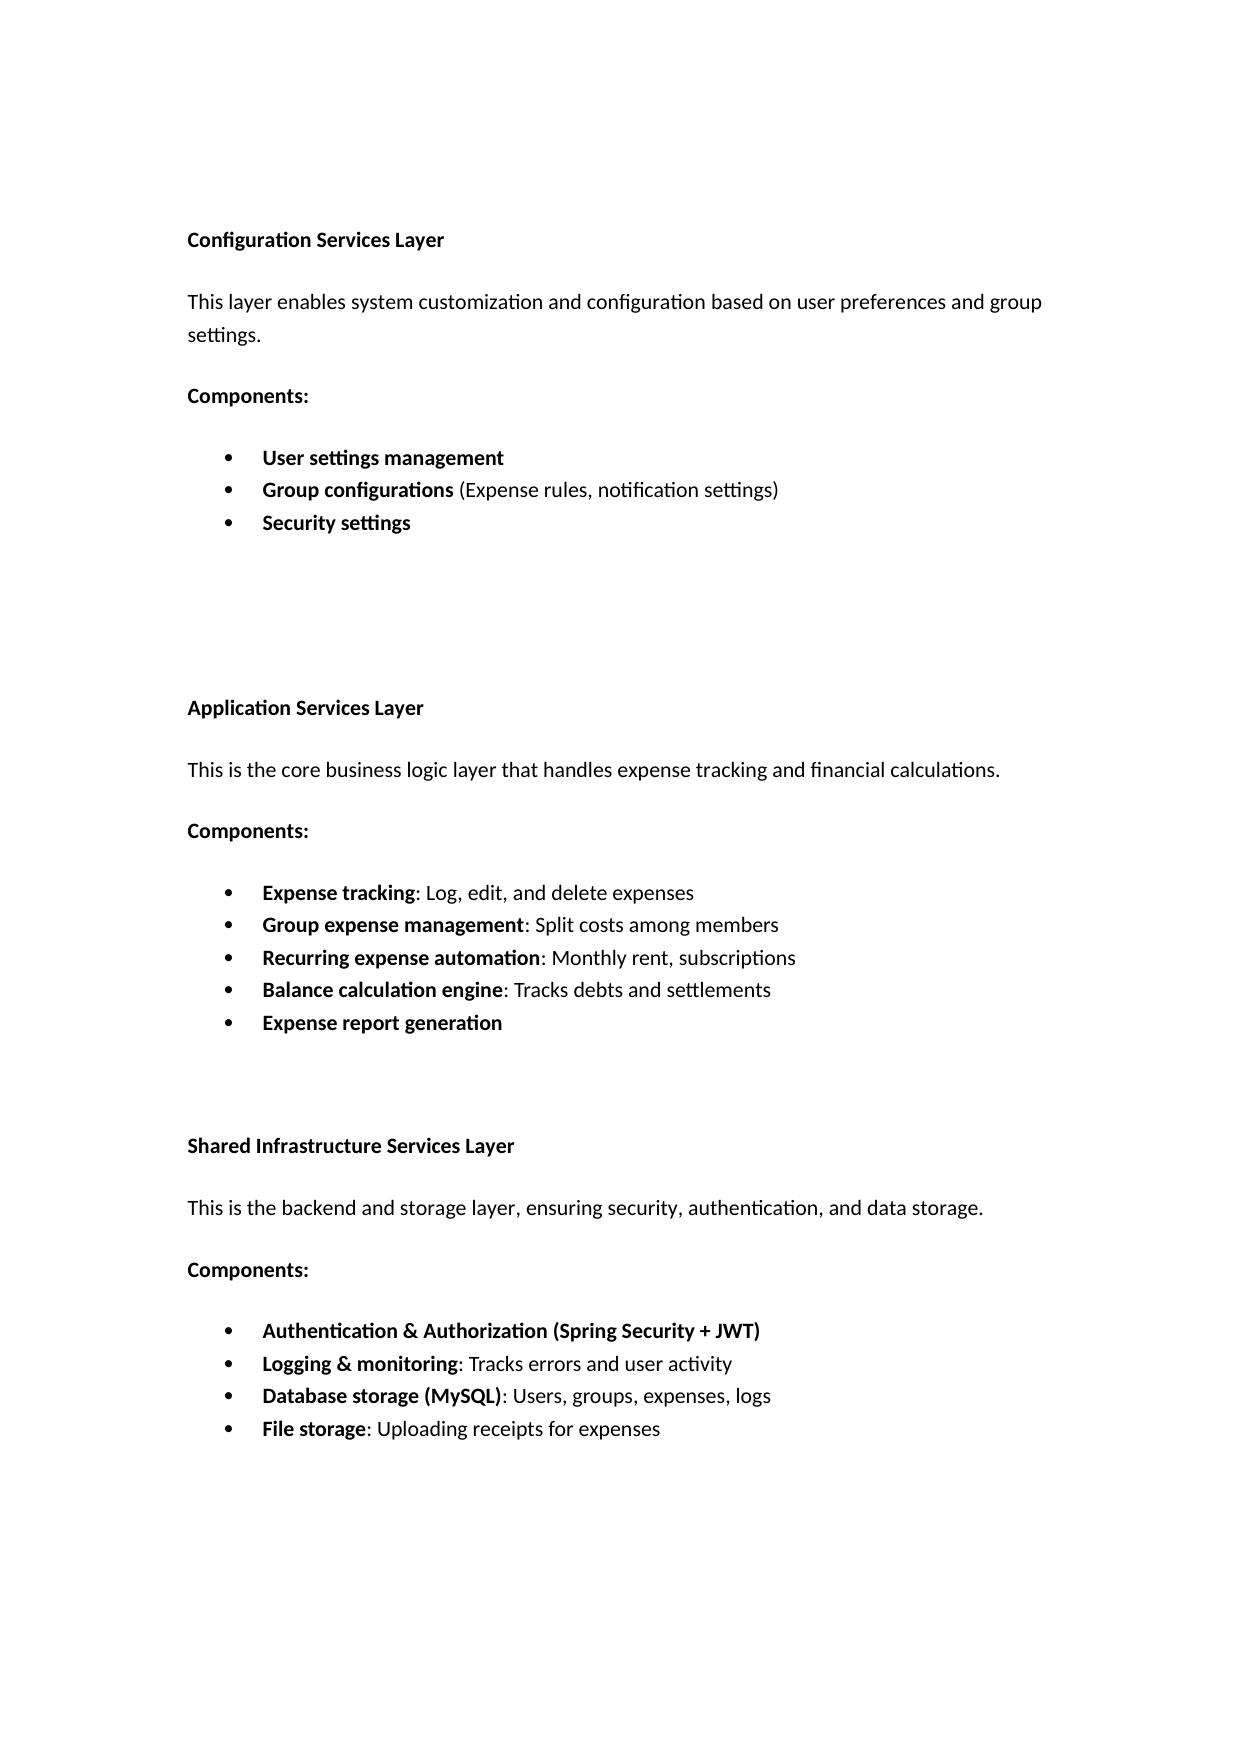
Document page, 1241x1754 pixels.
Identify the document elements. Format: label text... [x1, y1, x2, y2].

text This layer enables system customization and configuration based on user preferences and group settings. [187, 285, 1053, 350]
list Logging & monitoring: Tracks errors and user activity [225, 1347, 1053, 1379]
subtitle Application Services Layer [187, 691, 1053, 724]
subtitle Configuration Services Layer [187, 224, 1053, 256]
subtitle Shared Infrastructure Services Layer [187, 1129, 1053, 1162]
list File storage: Uploading receipts for expenses [225, 1412, 1053, 1444]
list User settings management [225, 441, 1053, 474]
list Database storage (MySQL): Users, groups, expenses, logs [225, 1379, 1053, 1412]
list Group configurations (Expense rules, notification settings) [225, 474, 1053, 506]
text Components: [187, 379, 1053, 412]
list Authentication & Authorization (Spring Security + JWT) [225, 1314, 1053, 1347]
list Balance calculation engine: Tracks debts and settlements [225, 974, 1053, 1006]
text Components: [187, 814, 1053, 847]
text This is the backend and storage layer, ensuring security, authentication, and data storage. [187, 1191, 1053, 1224]
text This is the core business logic layer that handles expense tracking and financial calculations. [187, 753, 1053, 785]
list Expense tracking: Log, edit, and delete expenses [225, 876, 1053, 909]
list Security settings [225, 506, 1053, 539]
list Group expense management: Split costs among members [225, 909, 1053, 941]
text Components: [187, 1253, 1053, 1285]
list Recurring expense automation: Monthly rent, subscriptions [225, 941, 1053, 974]
list Expense report generation [225, 1006, 1053, 1039]
